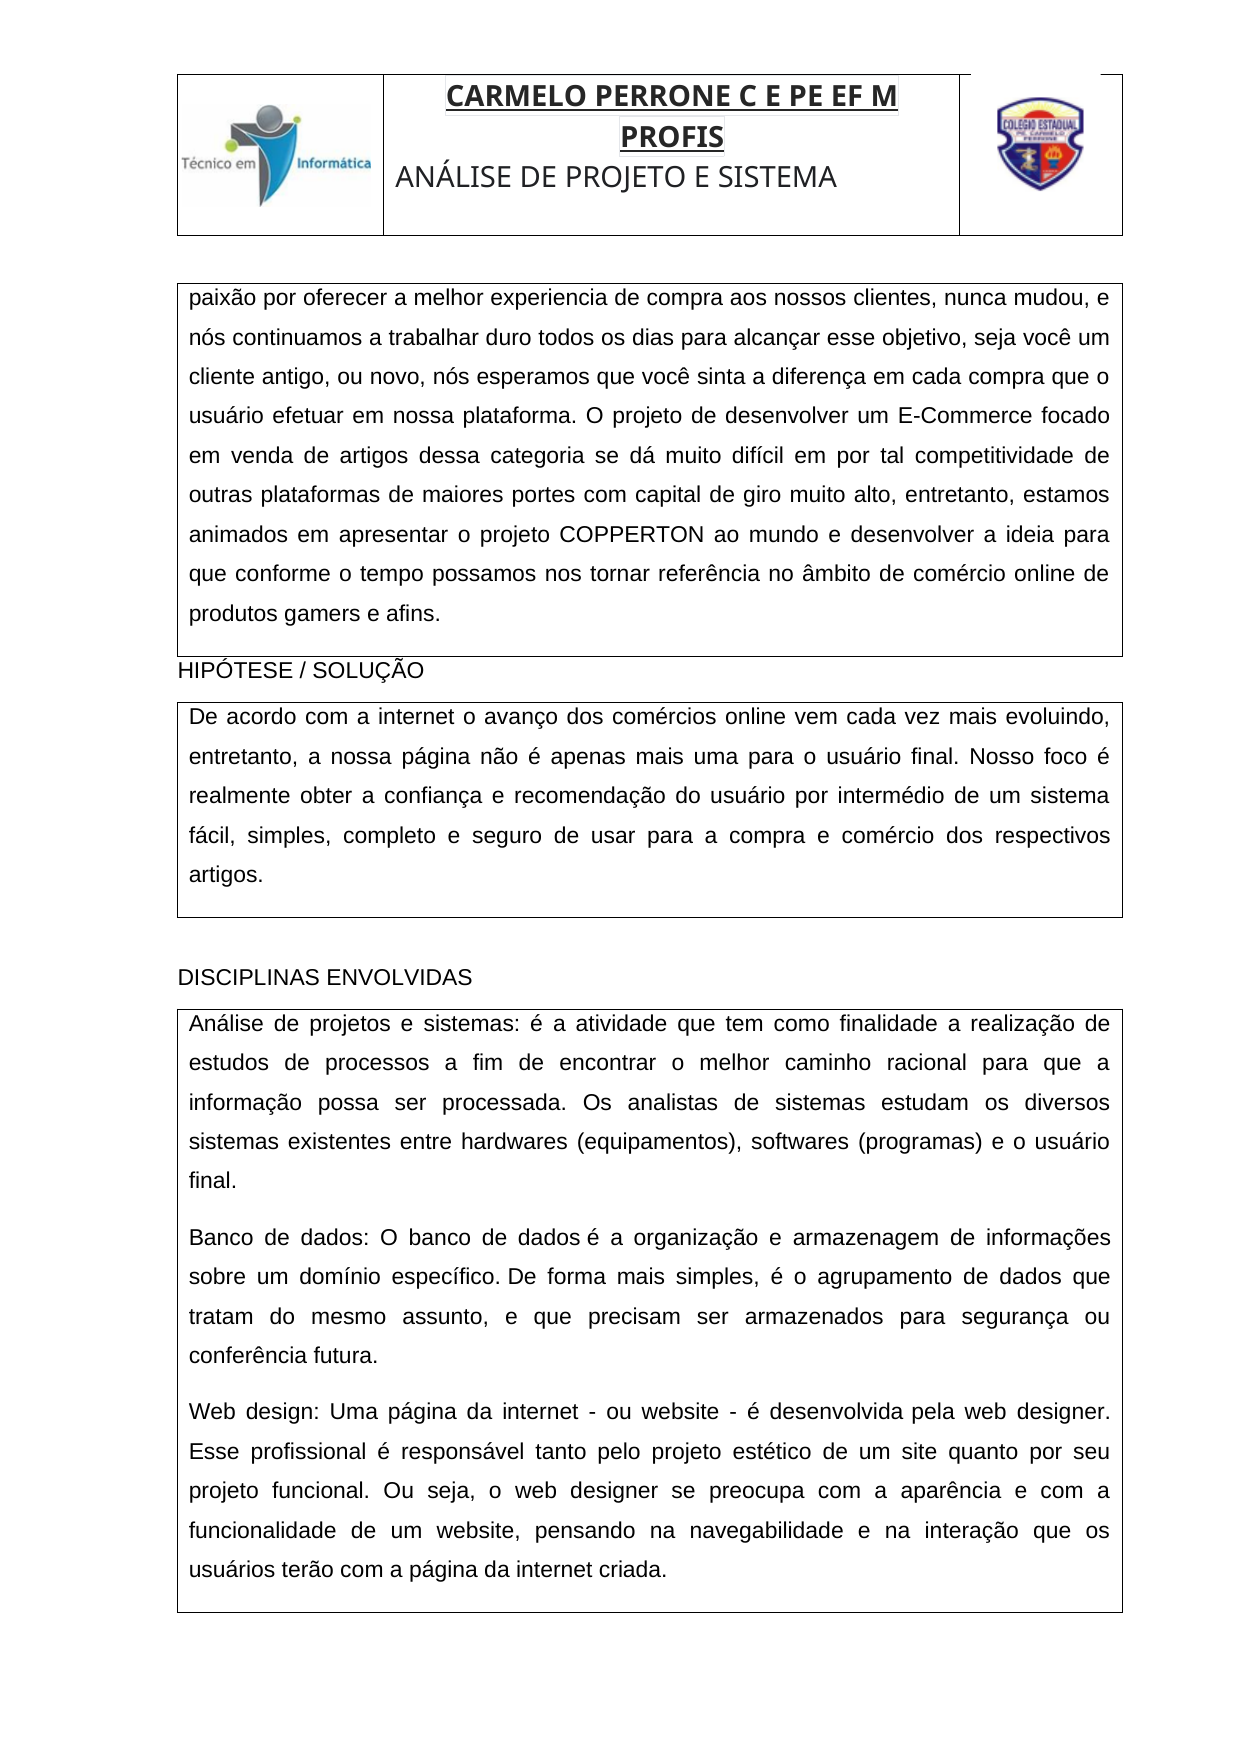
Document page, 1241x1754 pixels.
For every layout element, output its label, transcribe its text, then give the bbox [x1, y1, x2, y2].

text HIPÓTESE / SOLUÇÃO [177, 657, 1122, 683]
picture [181, 104, 371, 207]
picture [971, 74, 1101, 199]
text DISCIPLINAS ENVOLVIDAS [177, 963, 1004, 990]
table_header De acordo com a internet o avanço dos comércios online vem cada vez mais evoluindo, entretanto, a nossa página não é apenas mais uma para o usuário final. Nosso foco é realmente obter a confiança e recomendação do usuário por intermédio de um sistema fácil, simples, completo e seguro de usar para a compra e comércio dos respectivos artigos. [178, 703, 1122, 917]
table_header Análise de projetos e sistemas: é a atividade que tem como finalidade a realização de estudos de processos a fim de encontrar o melhor caminho racional para que a informação possa ser processada. Os analistas de sistemas estudam os diversos sistemas existentes entre hardwares (equipamentos), softwares (programas) e o usuário final. Banco de dados: O banco de dados é a organização e armazenagem de informações sobre um domínio específico. De forma mais simples, é o agrupamento de dados que tratam do mesmo assunto, e que precisam ser armazenados para segurança ou conferência futura. Web design: Uma página da internet - ou website - é desenvolvida pela web designer. Esse profissional é responsável tanto pelo projeto estético de um site quanto por seu projeto funcional. Ou seja, o web designer se preocupa com a aparência e com a funcionalidade de um website, pensando na navegabilidade e na interação que os usuários terão com a página da internet criada. [178, 1010, 1122, 1612]
